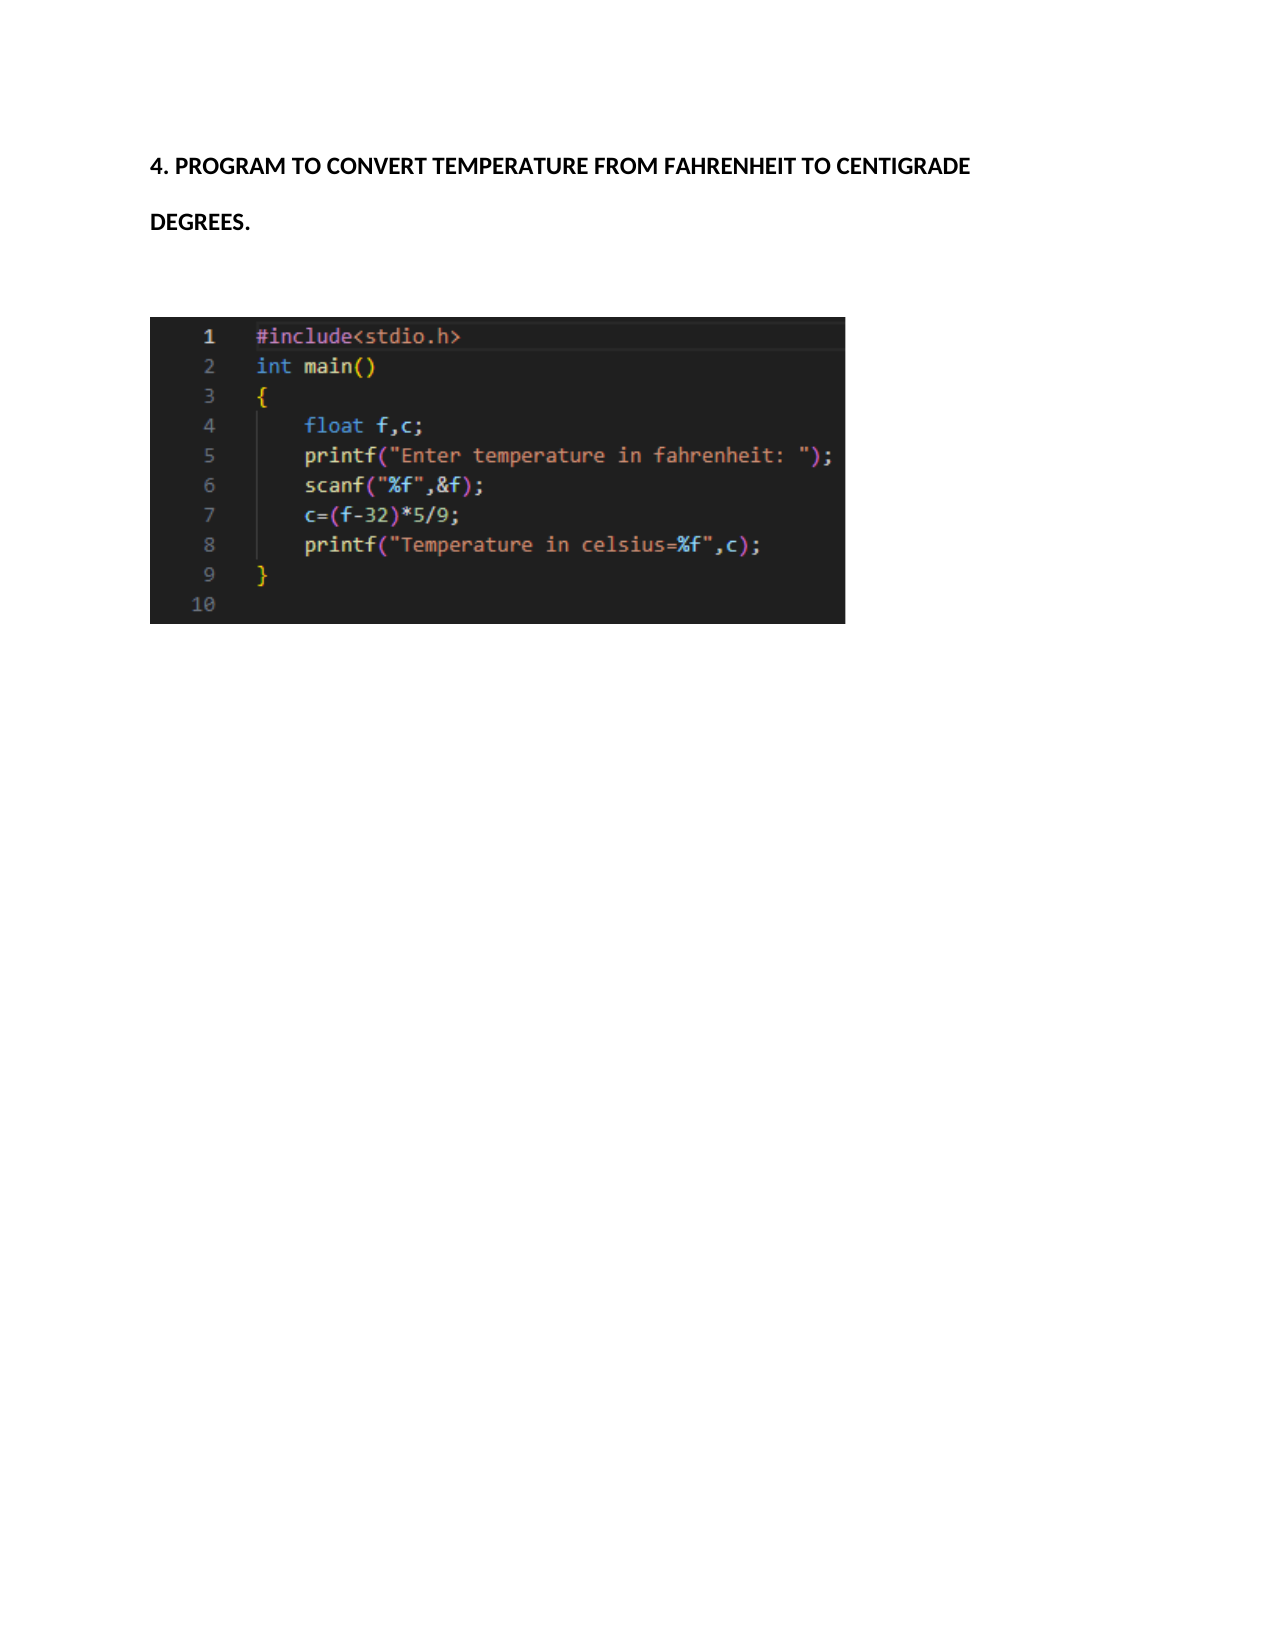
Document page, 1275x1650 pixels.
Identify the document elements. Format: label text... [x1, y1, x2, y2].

text 4. PROGRAM TO CONVERT TEMPERATURE FROM FAHRENHEIT TO CENTIGRADE [150, 150, 1125, 181]
text DEGREES. [150, 206, 1125, 236]
picture [150, 317, 846, 624]
